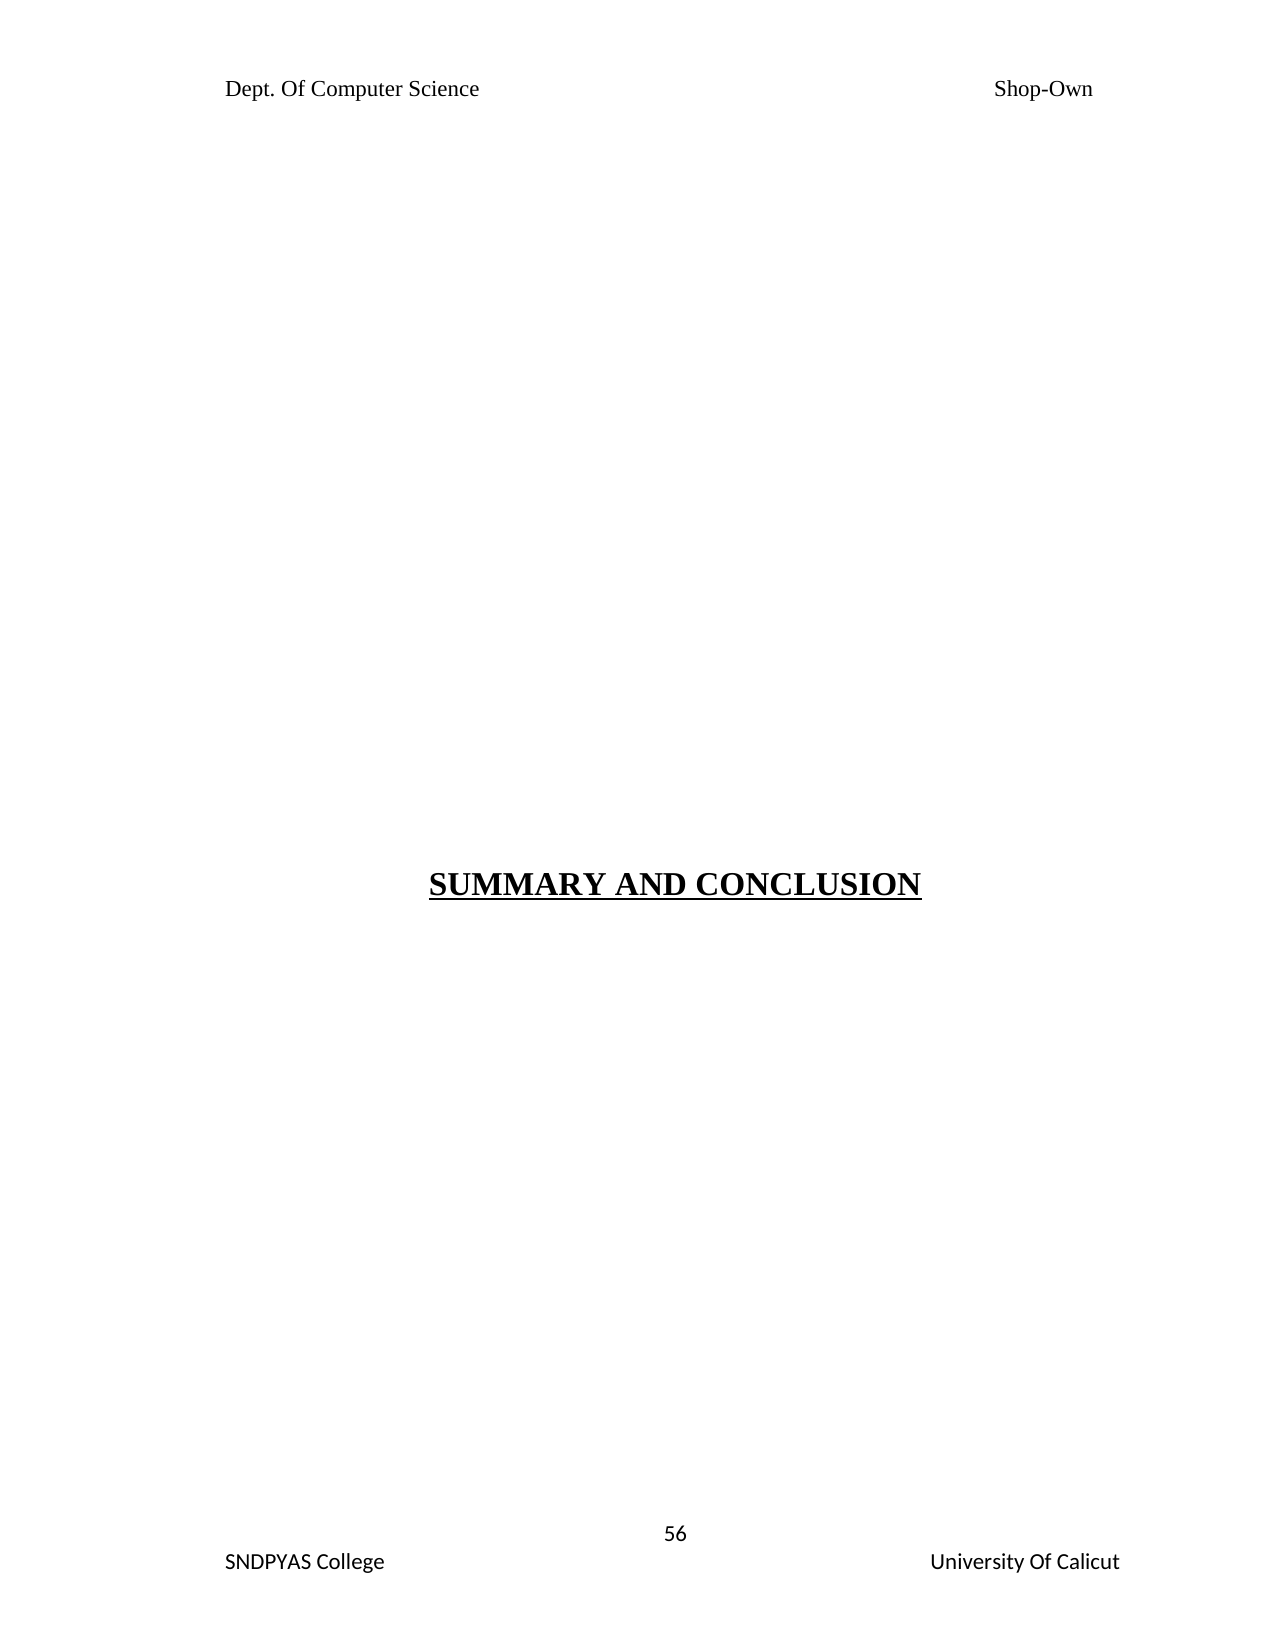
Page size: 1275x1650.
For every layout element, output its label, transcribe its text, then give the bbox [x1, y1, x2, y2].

text SUMMARY AND CONCLUSION [225, 864, 1125, 903]
